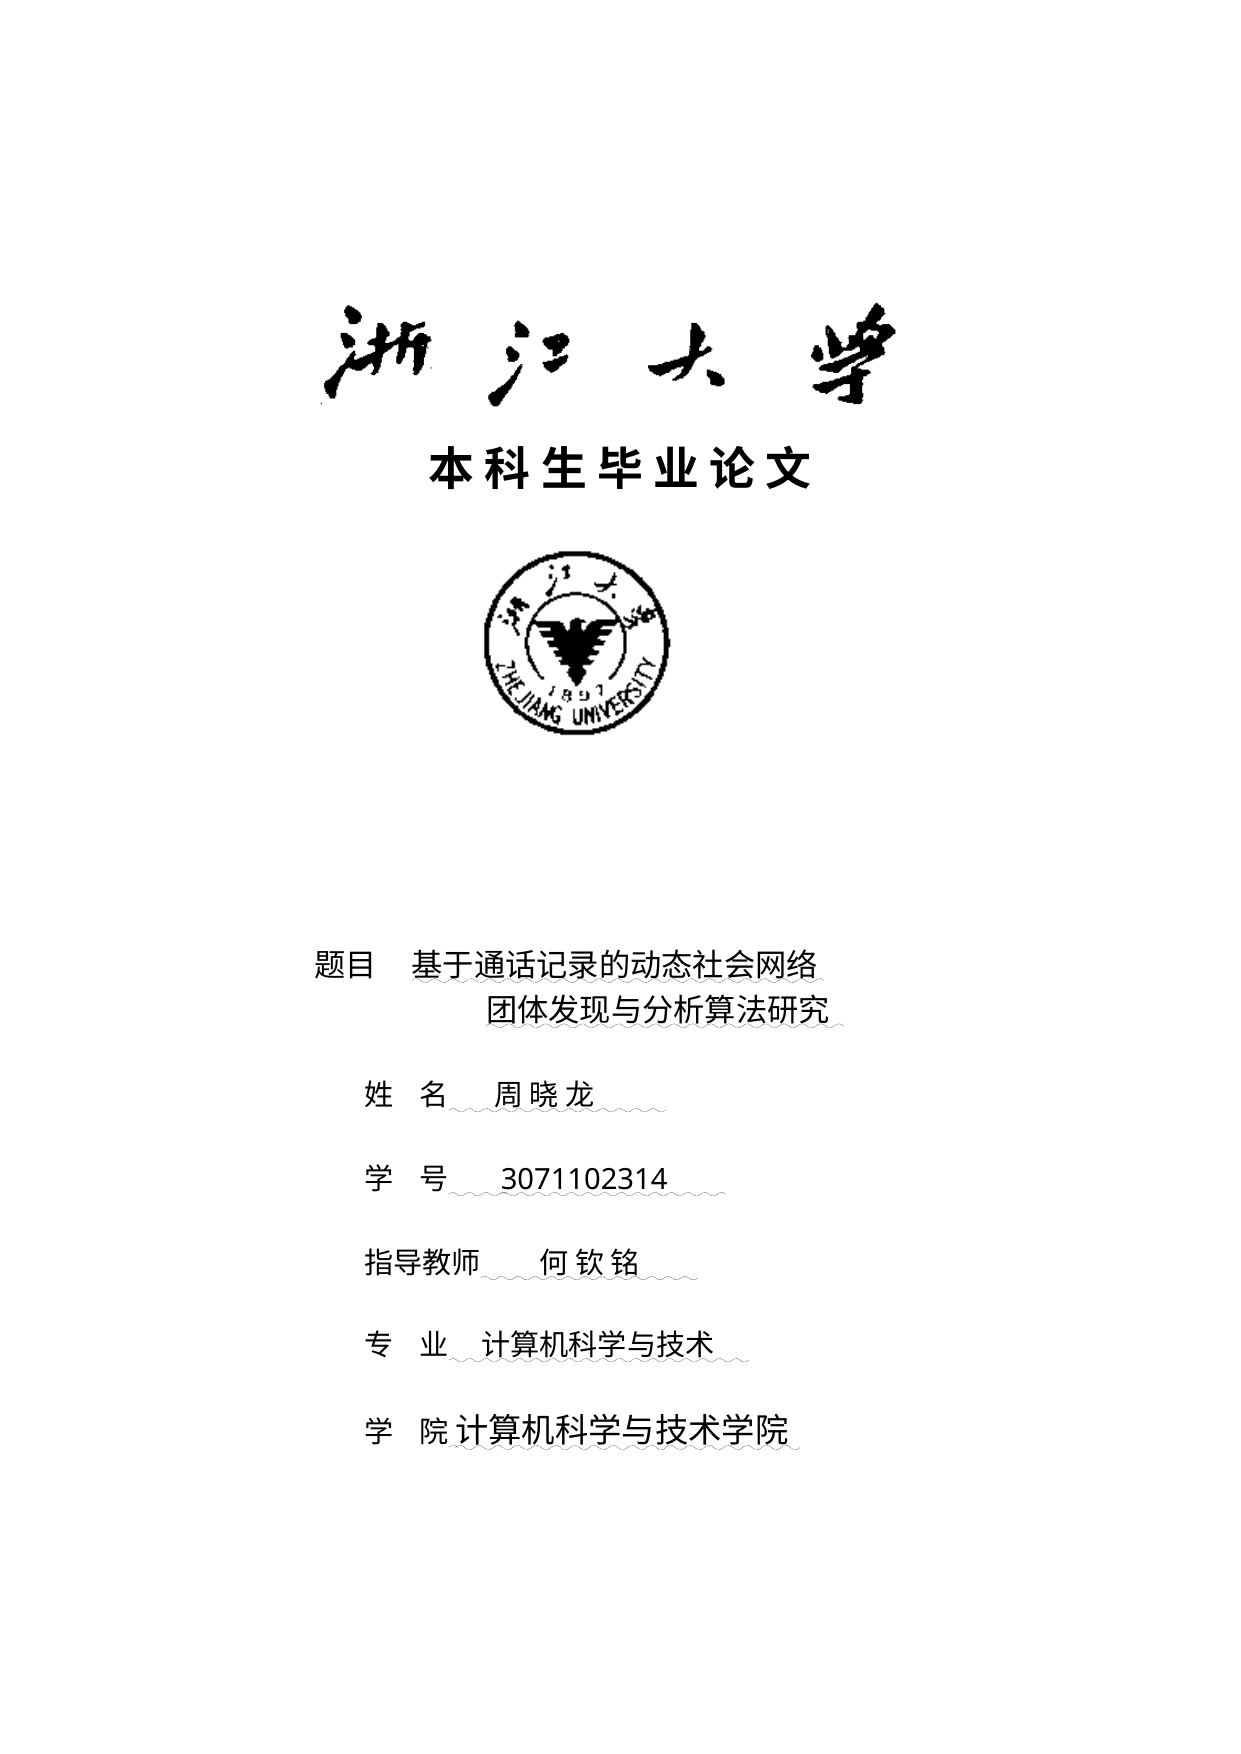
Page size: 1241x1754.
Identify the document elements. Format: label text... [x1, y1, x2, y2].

text 专 业 计算机科学与技术 [320, 1322, 1051, 1364]
picture [282, 273, 921, 433]
text 学 号 3071102314 [320, 1156, 1051, 1198]
text 团体发现与分析算法研究 [189, 985, 1051, 1030]
text 学 院 计算机科学与技术学院 [320, 1404, 1051, 1452]
text 指导教师 何 钦 铭 [320, 1240, 1051, 1282]
text 题目 基于通话记录的动态社会网络 [189, 940, 1051, 985]
picture [470, 550, 677, 753]
text 姓 名 周 晓 龙 [320, 1072, 1051, 1114]
